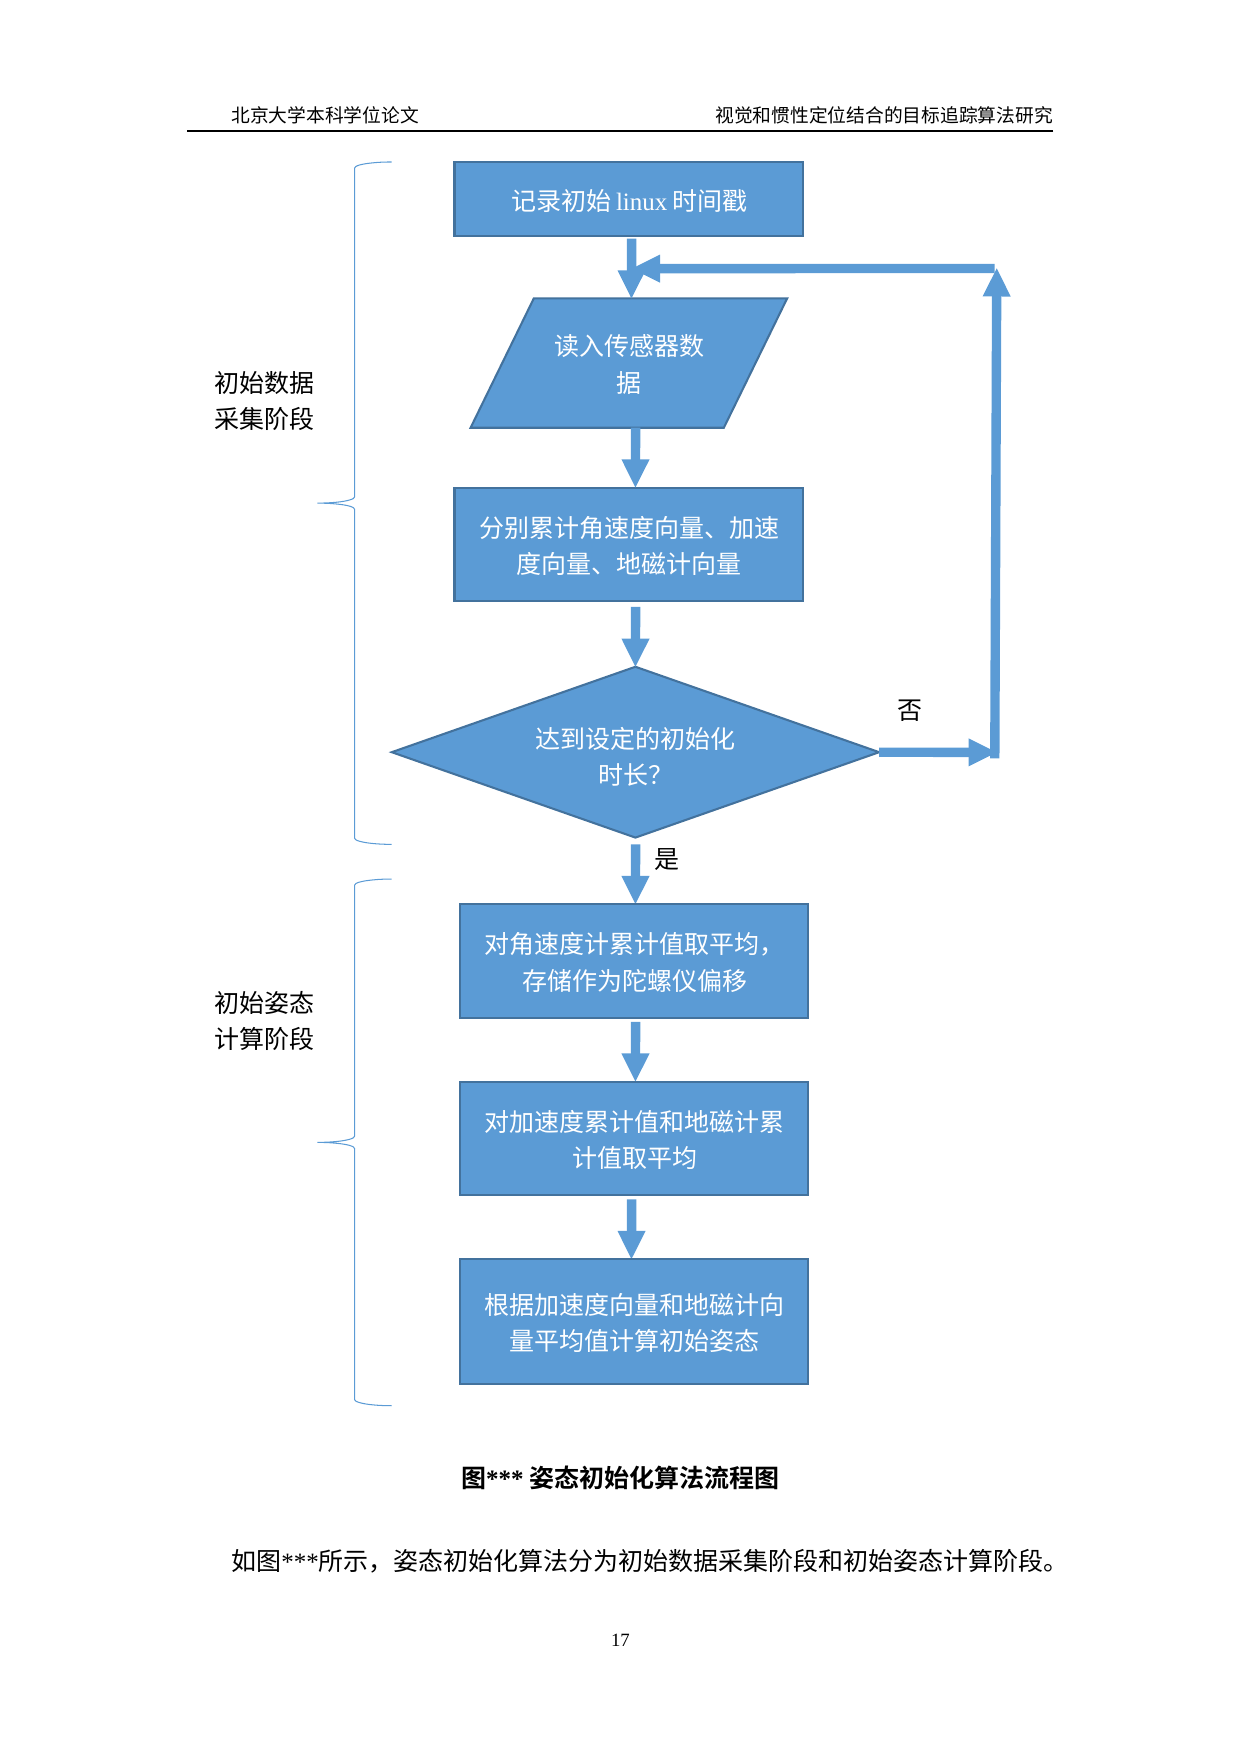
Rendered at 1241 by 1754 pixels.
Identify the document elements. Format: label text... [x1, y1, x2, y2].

text 图*** 姿态初始化算法流程图 [187, 1444, 1053, 1509]
text 如图***所示，姿态初始化算法分为初始数据采集阶段和初始姿态计算阶段。 [187, 1527, 1053, 1592]
